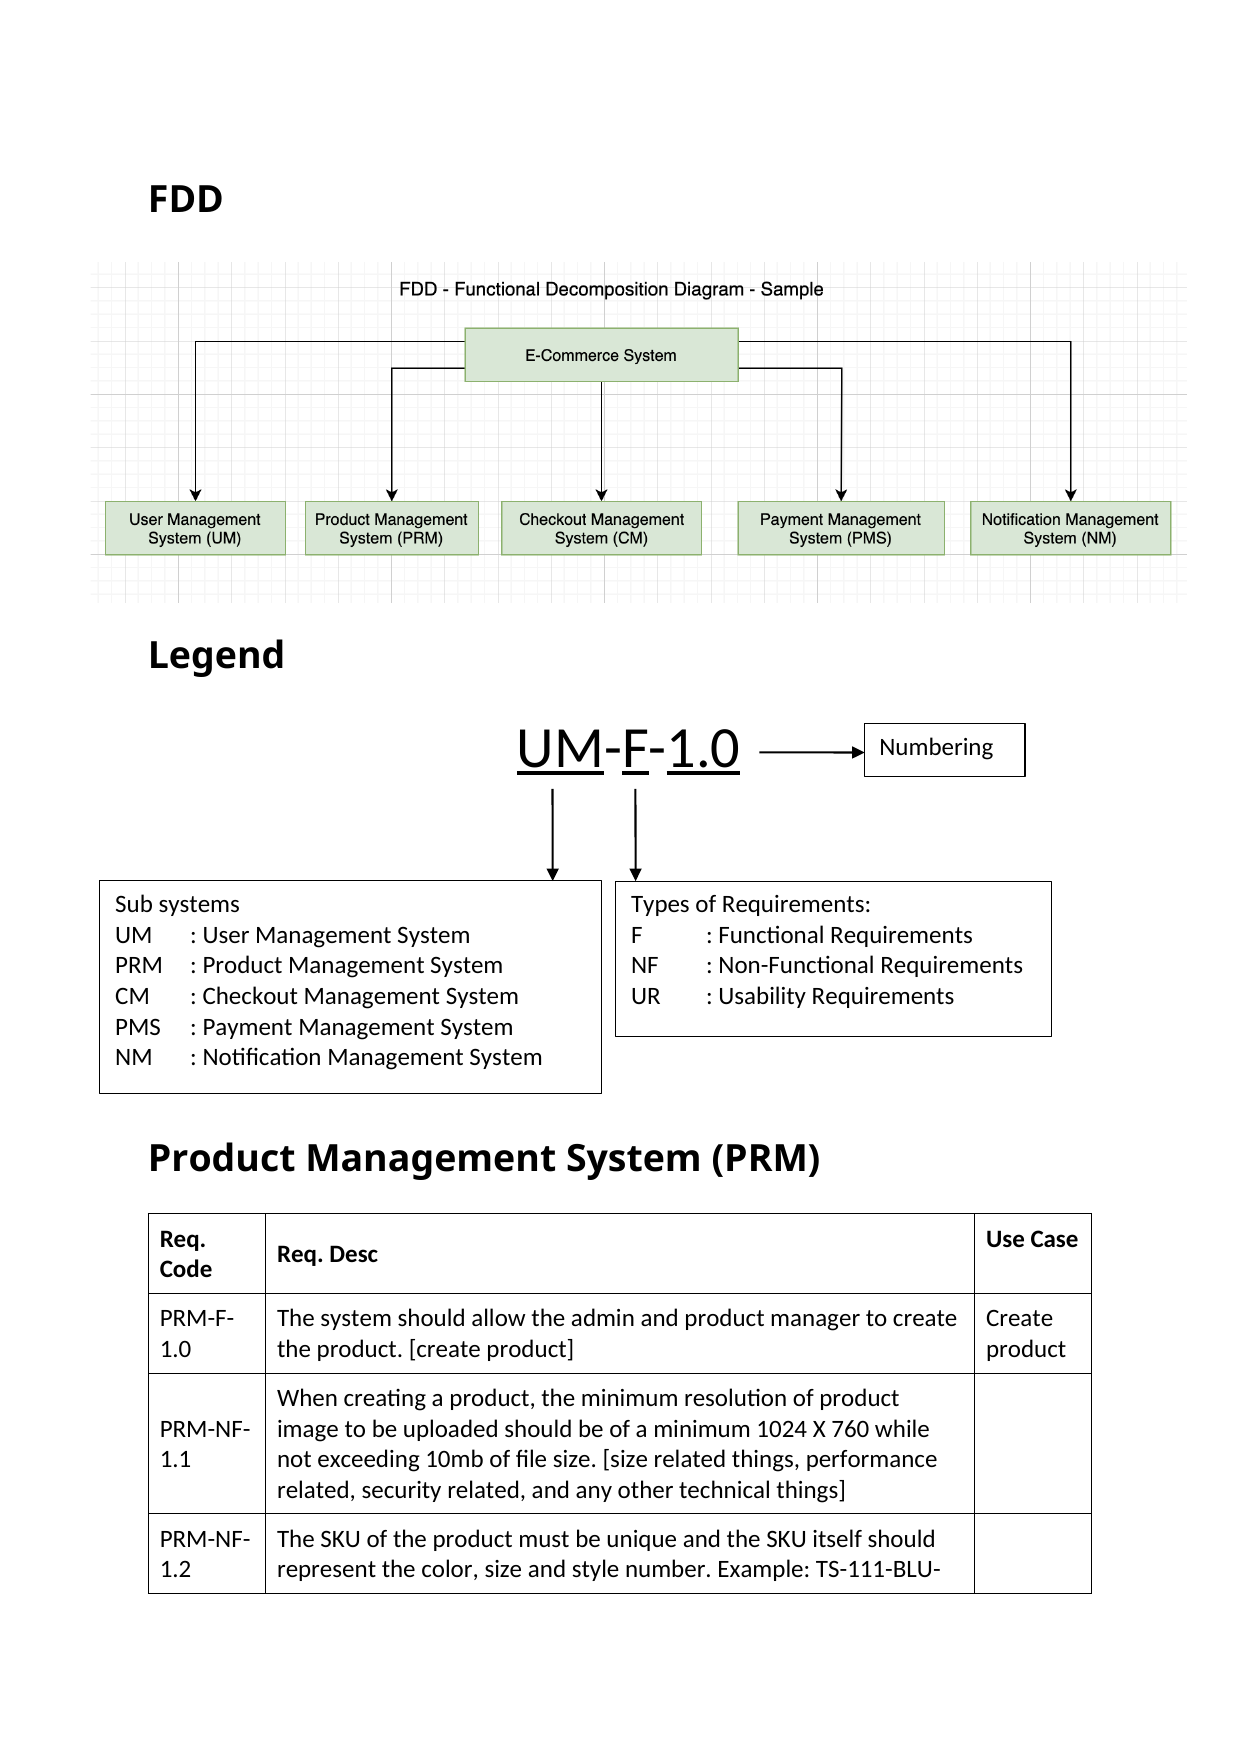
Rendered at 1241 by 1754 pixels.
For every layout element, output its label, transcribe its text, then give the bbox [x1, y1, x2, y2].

table_header Req. Code [149, 1214, 265, 1293]
table_cell PRM-NF-1.2 [149, 1514, 265, 1593]
subtitle Legend [148, 603, 1092, 679]
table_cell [266, 1514, 974, 1593]
table_header Req. Desc [266, 1214, 974, 1293]
table_cell PRM-F-1.0 [149, 1294, 265, 1372]
table_cell [975, 1374, 1091, 1513]
picture [90, 262, 1187, 603]
table_cell The system should allow the admin and product manager to create the product. [create product] [266, 1294, 974, 1372]
table_cell [975, 1514, 1091, 1593]
table_header Use Case [975, 1214, 1091, 1293]
table_cell When creating a product, the minimum resolution of product image to be uploaded should be of a minimum 1024 X 760 while not exceeding 10mb of file size. [size related things, performance related, security related, and any other technical things] [266, 1374, 974, 1513]
table_cell PRM-NF-1.1 [149, 1374, 265, 1513]
table_cell Create product [975, 1294, 1091, 1372]
subtitle Product Management System (PRM) [148, 1131, 1092, 1182]
subtitle FDD [148, 173, 1092, 224]
